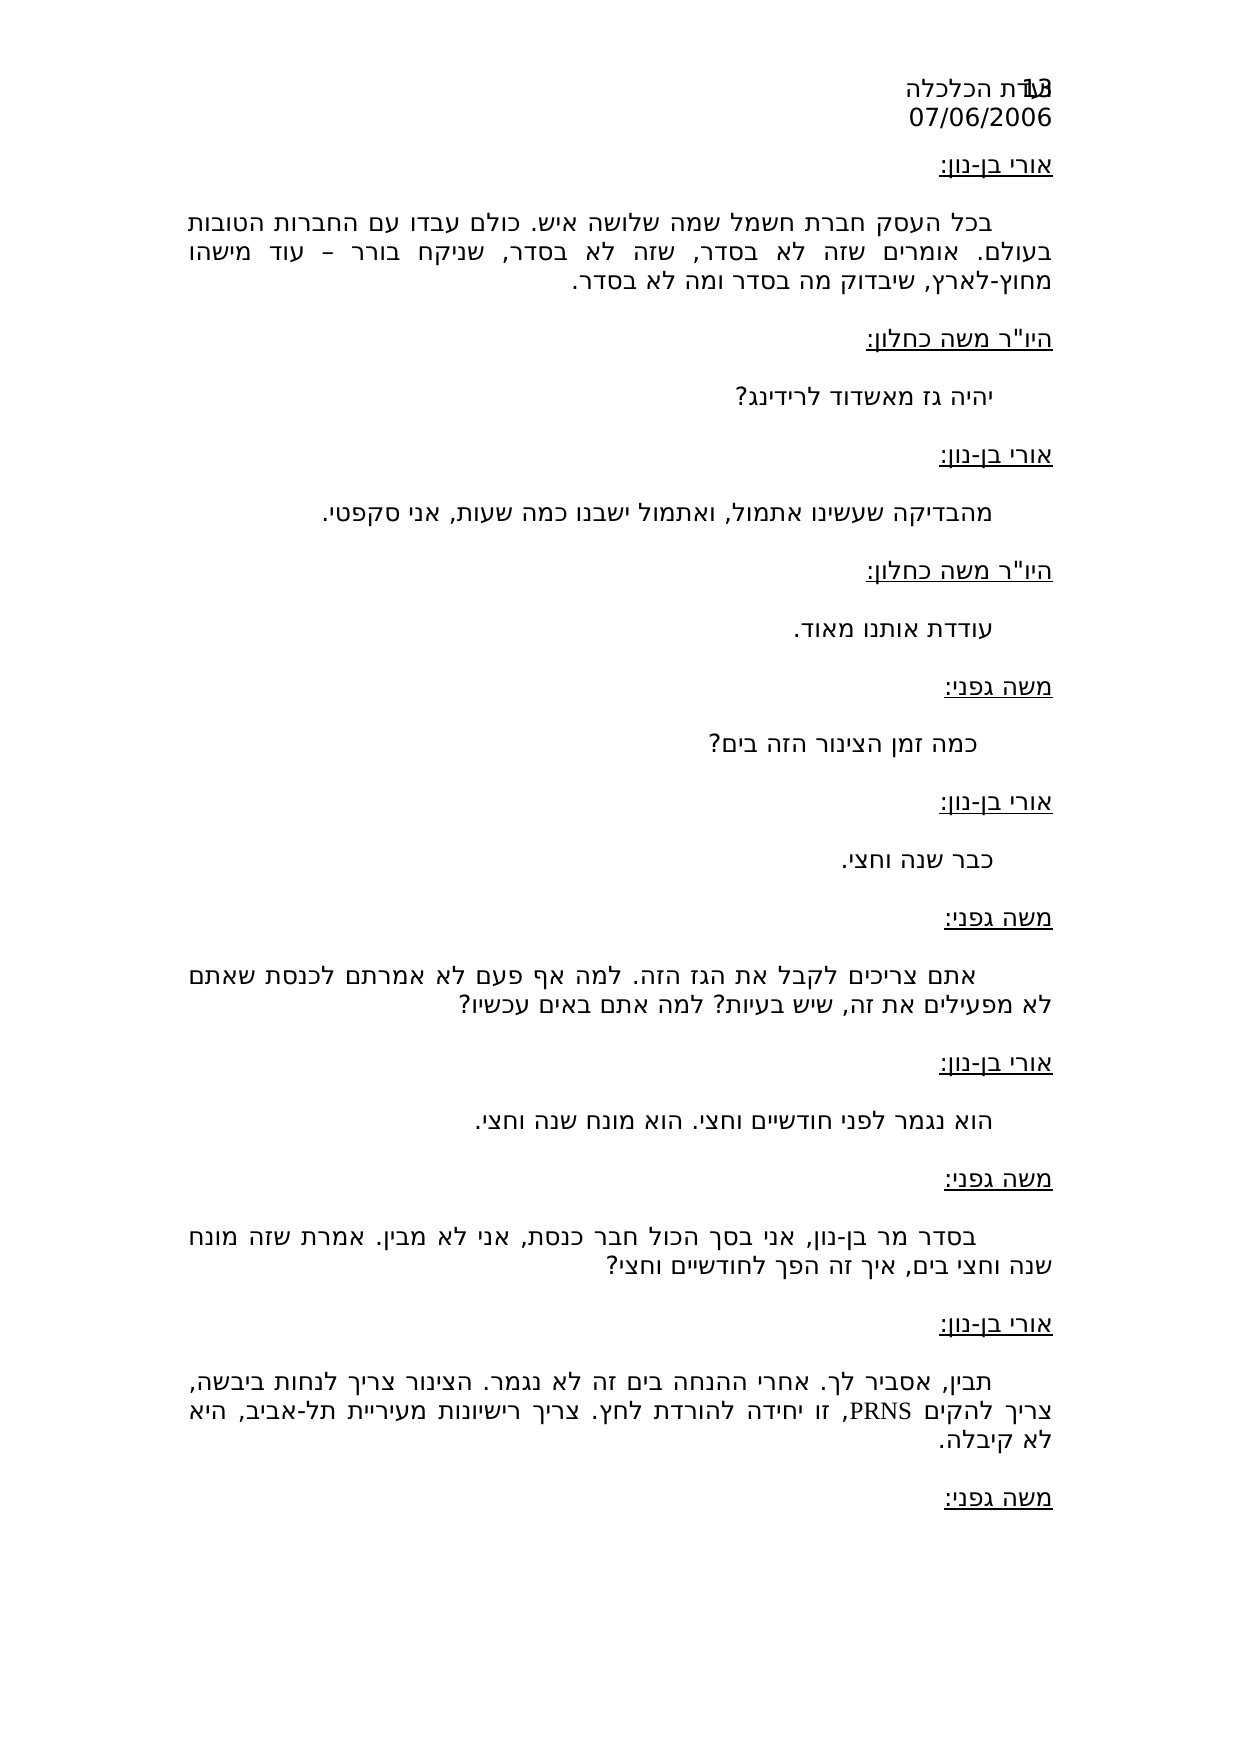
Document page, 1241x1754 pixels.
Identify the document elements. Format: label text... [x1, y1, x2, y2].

text בכל העסק חברת חשמל שמה שלושה איש. כולם עבדו עם החברות הטובות בעולם. אומרים שזה לא בסדר, שזה לא בסדר, שניקח בורר – עוד מישהו מחוץ-לארץ, שיבדוק מה בסדר ומה לא בסדר. [187, 208, 1053, 295]
text אורי בן-נון: [187, 787, 1053, 817]
text אורי בן-נון: [187, 440, 1053, 469]
text תבין, אסביר לך. אחרי ההנחה בים זה לא נגמר. הצינור צריך לנחות ביבשה, צריך להקים PRNS, זו יחידה להורדת לחץ. צריך רישיונות מעיריית תל-אביב, היא לא קיבלה. [187, 1367, 1053, 1455]
text כבר שנה וחצי. [187, 845, 1053, 874]
text אורי בן-נון: [187, 150, 1053, 179]
text עודדת אותנו מאוד. [187, 614, 1053, 643]
text משה גפני: [187, 672, 1053, 701]
text משה גפני: [187, 1483, 1053, 1513]
text מהבדיקה שעשינו אתמול, ואתמול ישבנו כמה שעות, אני סקפטי. [187, 498, 1053, 527]
text היו"ר משה כחלון: [187, 324, 1053, 353]
text משה גפני: [187, 903, 1053, 932]
text היו"ר משה כחלון: [187, 556, 1053, 585]
text אורי בן-נון: [187, 1048, 1053, 1077]
text בסדר מר בן-נון, אני בסך הכול חבר כנסת, אני לא מבין. אמרת שזה מונח שנה וחצי בים, איך זה הפך לחודשיים וחצי? [187, 1222, 1053, 1280]
text משה גפני: [187, 1164, 1053, 1193]
text אתם צריכים לקבל את הגז הזה. למה אף פעם לא אמרתם לכנסת שאתם לא מפעילים את זה, שיש בעיות? למה אתם באים עכשיו? [187, 961, 1053, 1019]
text כמה זמן הצינור הזה בים? [187, 729, 1053, 759]
text יהיה גז מאשדוד לרידינג? [187, 382, 1053, 411]
text הוא נגמר לפני חודשיים וחצי. הוא מונח שנה וחצי. [187, 1106, 1053, 1135]
text אורי בן-נון: [187, 1309, 1053, 1338]
